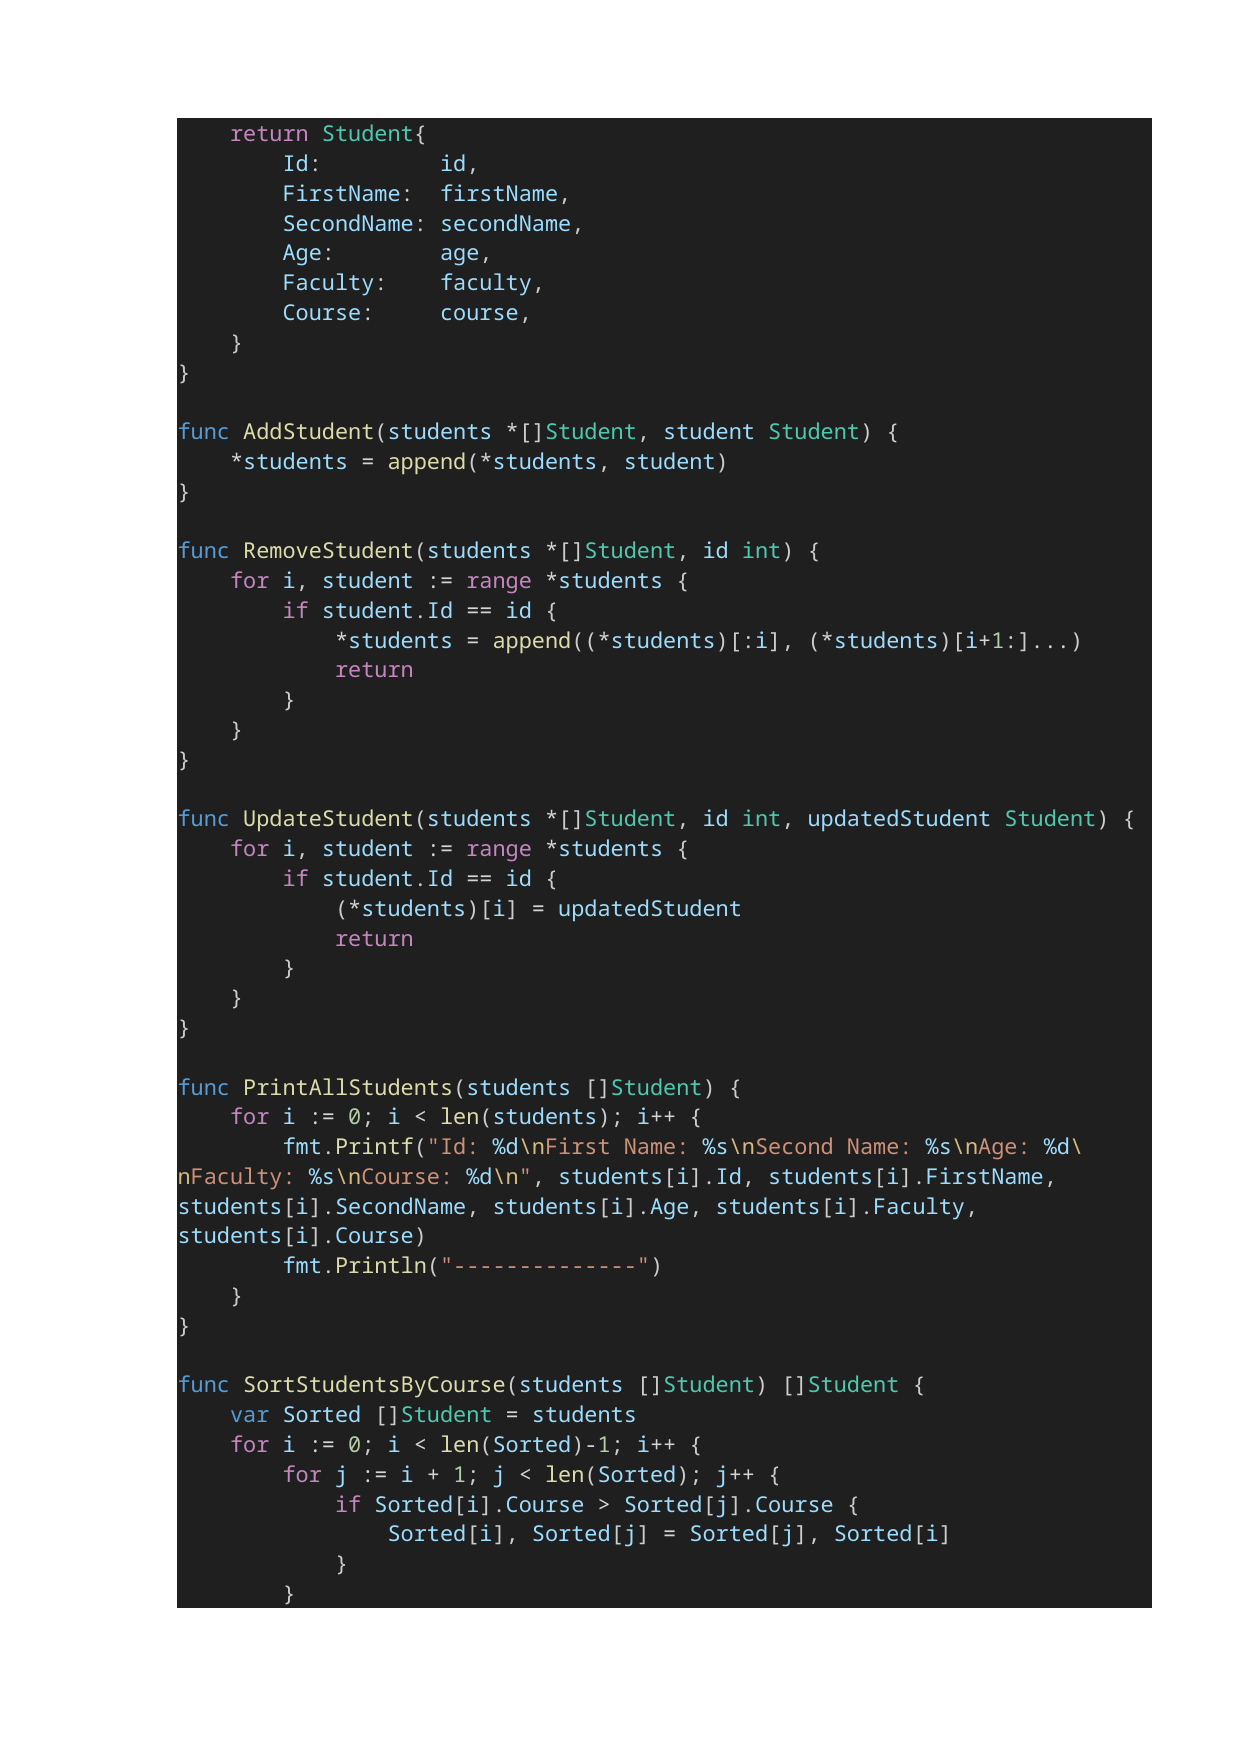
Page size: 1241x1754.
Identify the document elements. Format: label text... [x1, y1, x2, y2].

text var Sorted []Student = students [177, 1399, 1152, 1429]
text } [177, 952, 1152, 982]
text Id: id, [177, 148, 1152, 178]
text } [177, 1280, 1152, 1310]
text for j := i + 1; j < len(Sorted); j++ { [177, 1459, 1152, 1488]
text } [177, 356, 1152, 386]
text func AddStudent(students *[]Student, student Student) { [177, 416, 1152, 446]
text } [177, 1548, 1152, 1578]
text for i := 0; i < len(students); i++ { [177, 1101, 1152, 1131]
text if student.Id == id { [177, 595, 1152, 624]
text func PrintAllStudents(students []Student) { [177, 1071, 1152, 1101]
text return [177, 922, 1152, 952]
text Age: age, [177, 237, 1152, 267]
text *students = append(*students, student) [177, 446, 1152, 476]
text return [177, 654, 1152, 684]
text Course: course, [177, 297, 1152, 327]
text } [177, 714, 1152, 744]
text fmt.Printf("Id: %d\nFirst Name: %s\nSecond Name: %s\nAge: %d\nFaculty: %s\nCourse: %d\n", students[i].Id, students[i].FirstName, students[i].SecondName, students[i].Age, students[i].Faculty, students[i].Course) [177, 1131, 1152, 1250]
text *students = append((*students)[:i], (*students)[i+1:]...) [177, 624, 1152, 654]
text if Sorted[i].Course > Sorted[j].Course { [177, 1488, 1152, 1518]
text } [177, 476, 1152, 505]
text func UpdateStudent(students *[]Student, id int, updatedStudent Student) { [177, 803, 1152, 833]
text fmt.Println("--------------") [177, 1250, 1152, 1280]
text } [177, 1012, 1152, 1042]
text } [177, 1310, 1152, 1339]
text } [177, 327, 1152, 356]
text FirstName: firstName, [177, 178, 1152, 207]
text (*students)[i] = updatedStudent [177, 893, 1152, 922]
text func SortStudentsByCourse(students []Student) []Student { [177, 1369, 1152, 1399]
text if student.Id == id { [177, 863, 1152, 893]
text } [177, 684, 1152, 714]
text for i := 0; i < len(Sorted)-1; i++ { [177, 1429, 1152, 1459]
text } [177, 744, 1152, 773]
text return Student{ [177, 118, 1152, 148]
text for i, student := range *students { [177, 565, 1152, 595]
text func RemoveStudent(students *[]Student, id int) { [177, 535, 1152, 565]
text } [177, 982, 1152, 1012]
text } [177, 1578, 1152, 1608]
text Sorted[i], Sorted[j] = Sorted[j], Sorted[i] [177, 1518, 1152, 1548]
text Faculty: faculty, [177, 267, 1152, 297]
text for i, student := range *students { [177, 833, 1152, 863]
text SecondName: secondName, [177, 207, 1152, 237]
